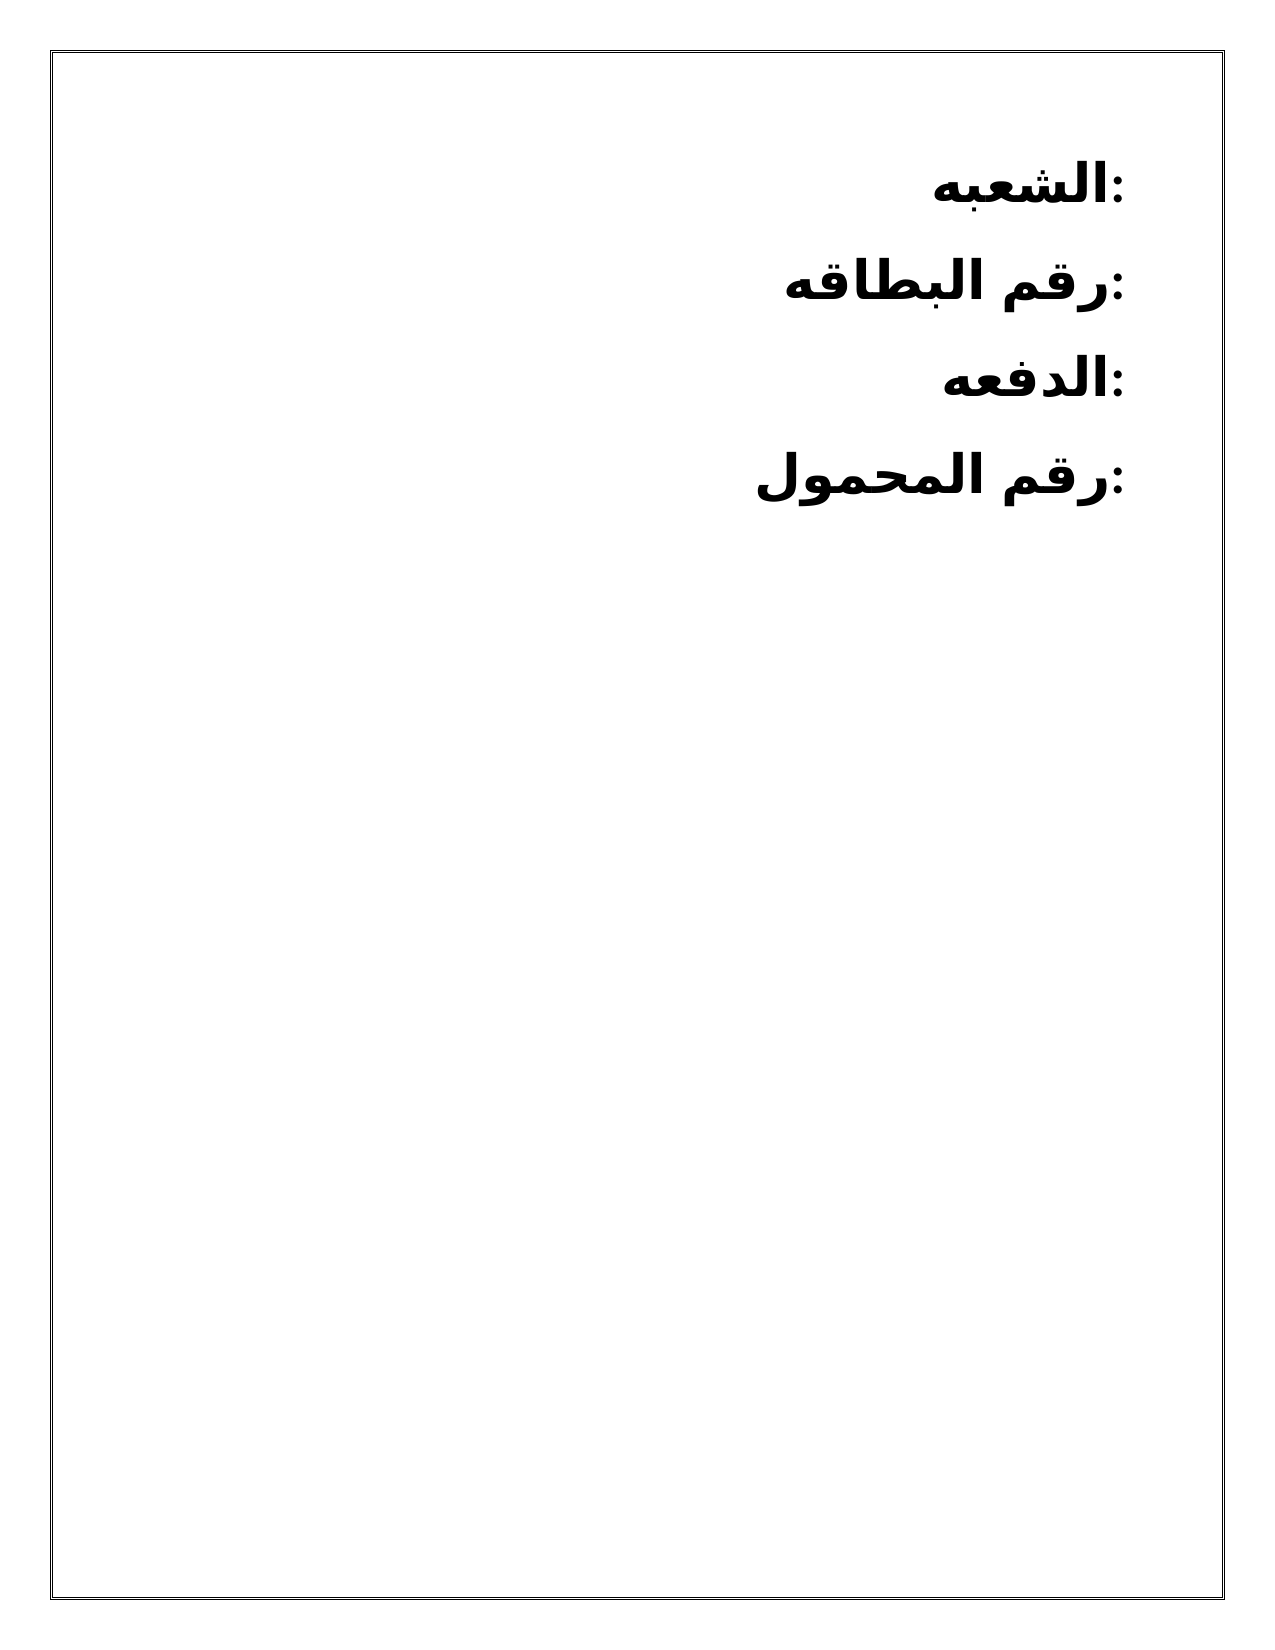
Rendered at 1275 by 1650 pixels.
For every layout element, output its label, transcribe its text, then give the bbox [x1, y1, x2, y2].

text رقم المحمول: [150, 441, 1125, 507]
text رقم البطاقه: [150, 247, 1125, 313]
text الدفعه: [150, 344, 1125, 410]
text الشعبه: [150, 150, 1125, 216]
